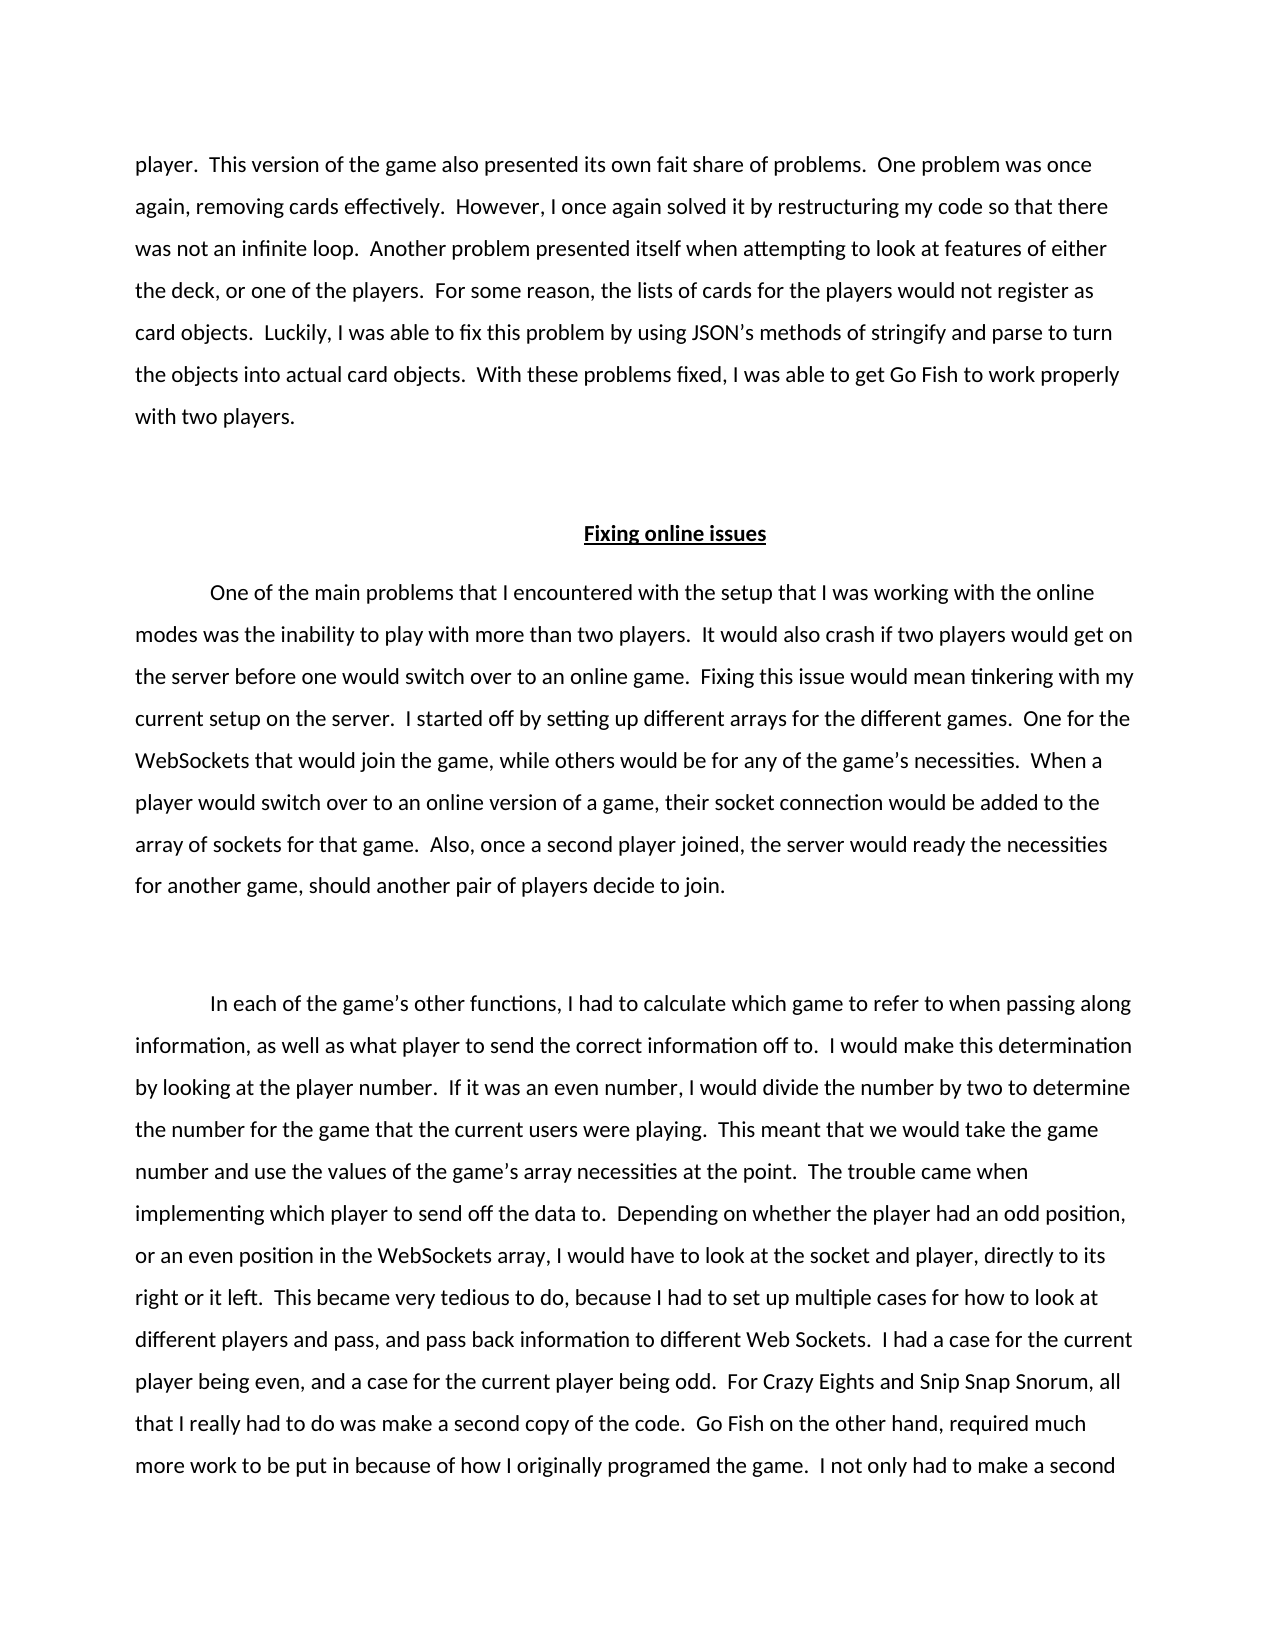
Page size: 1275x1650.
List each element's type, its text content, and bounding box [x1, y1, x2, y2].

text One of the main problems that I encountered with the setup that I was working with the online modes was the inability to play with more than two players. It would also crash if two players would get on the server before one would switch over to an online game. Fixing this issue would mean tinkering with my current setup on the server. I started off by setting up different arrays for the different games. One for the WebSockets that would join the game, while others would be for any of the game’s necessities. When a player would switch over to an online version of a game, their socket connection would be added to the array of sockets for that game. Also, once a second player joined, the server would ready the necessities for another game, should another pair of players decide to join. [135, 578, 1140, 900]
text Fixing online issues [135, 519, 1140, 547]
